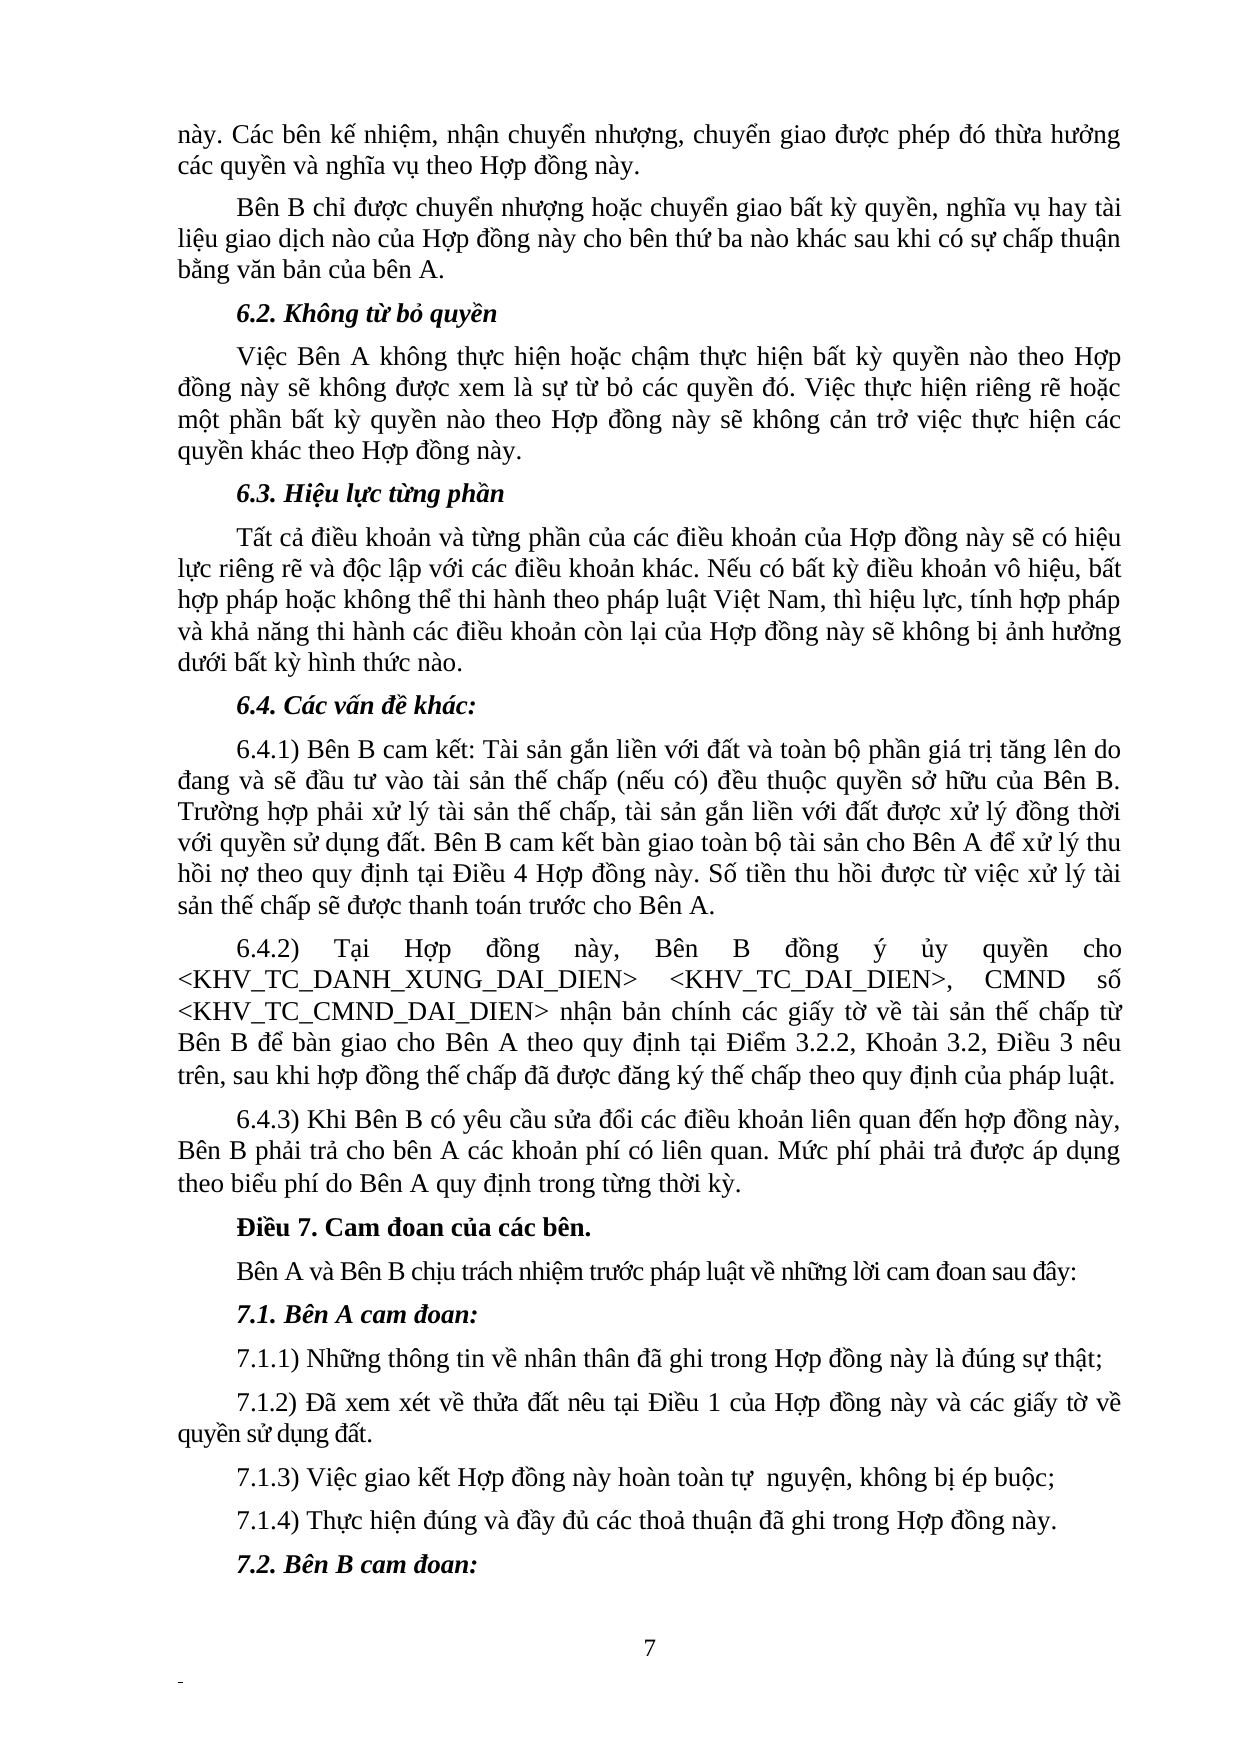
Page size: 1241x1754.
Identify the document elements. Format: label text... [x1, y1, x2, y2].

text 7.1.2) Đã xem xét về thửa đất nêu tại Điều 1 của Hợp đồng này và các giấy tờ về quyền sử dụng đất. [177, 1386, 1122, 1448]
text 6.4. Các vấn đề khác: [177, 689, 1122, 721]
text 7.1.3) Việc giao kết Hợp đồng này hoàn toàn tự nguyện, không bị ép buộc; [177, 1461, 1122, 1492]
text 6.2. Không từ bỏ quyền [177, 297, 1122, 328]
text Bên A và Bên B chịu trách nhiệm trước pháp luật về những lời cam đoan sau đây: [177, 1255, 1122, 1286]
text 7.2. Bên B cam đoan: [177, 1548, 1122, 1579]
text 6.4.1) Bên B cam kết: Tài sản gắn liền với đất và toàn bộ phần giá trị tăng lên do đang và sẽ đầu tư vào tài sản thế chấp (nếu có) đều thuộc quyền sở hữu của Bên B. Trường hợp phải xử lý tài sản thế chấp, tài sản gắn liền với đất được xử lý đồng thời với quyền sử dụng đất. Bên B cam kết bàn giao toàn bộ tài sản cho Bên A để xử lý thu hồi nợ theo quy định tại Điều 4 Hợp đồng này. Số tiền thu hồi được từ việc xử lý tài sản thế chấp sẽ được thanh toán trước cho Bên A. [177, 733, 1122, 920]
text 7.1. Bên A cam đoan: [177, 1299, 1122, 1330]
text 6.4.2) Tại Hợp đồng này, Bên B đồng ý ủy quyền cho <KHV_TC_DANH_XUNG_DAI_DIEN> <KHV_TC_DAI_DIEN>, CMND số <KHV_TC_CMND_DAI_DIEN> nhận bản chính các giấy tờ về tài sản thế chấp từ Bên B để bàn giao cho Bên A theo quy định tại Điểm 3.2.2, Khoản 3.2, Điều 3 nêu trên, sau khi hợp đồng thế chấp đã được đăng ký thế chấp theo quy định của pháp luật. [177, 932, 1122, 1091]
text Bên B chỉ được chuyển nhượng hoặc chuyển giao bất kỳ quyền, nghĩa vụ hay tài liệu giao dịch nào của Hợp đồng này cho bên thứ ba nào khác sau khi có sự chấp thuận bằng văn bản của bên A. [177, 191, 1122, 284]
text Việc Bên A không thực hiện hoặc chậm thực hiện bất kỳ quyền nào theo Hợp đồng này sẽ không được xem là sự từ bỏ các quyền đó. Việc thực hiện riêng rẽ hoặc một phần bất kỳ quyền nào theo Hợp đồng này sẽ không cản trở việc thực hiện các quyền khác theo Hợp đồng này. [177, 340, 1122, 465]
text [177, 118, 1122, 180]
text 6.3. Hiệu lực từng phần [177, 477, 1122, 509]
text 7.1.1) Những thông tin về nhân thân đã ghi trong Hợp đồng này là đúng sự thật; [177, 1342, 1122, 1373]
text 7.1.4) Thực hiện đúng và đầy đủ các thoả thuận đã ghi trong Hợp đồng này. [177, 1504, 1122, 1536]
text Tất cả điều khoản và từng phần của các điều khoản của Hợp đồng này sẽ có hiệu lực riêng rẽ và độc lập với các điều khoản khác. Nếu có bất kỳ điều khoản vô hiệu, bất hợp pháp hoặc không thể thi hành theo pháp luật Việt , thì hiệu lực, tính hợp pháp và khả năng thi hành các điều khoản còn lại của Hợp đồng này sẽ không bị ảnh hưởng dưới bất kỳ hình thức nào. [177, 521, 1122, 677]
text 6.4.3) Khi Bên B có yêu cầu sửa đổi các điều khoản liên quan đến hợp đồng này, Bên B phải trả cho bên A các khoản phí có liên quan. Mức phí phải trả được áp dụng theo biểu phí do Bên A quy định trong từng thời kỳ. [177, 1103, 1122, 1199]
text Điều 7. Cam đoan của các bên. [177, 1211, 1122, 1242]
